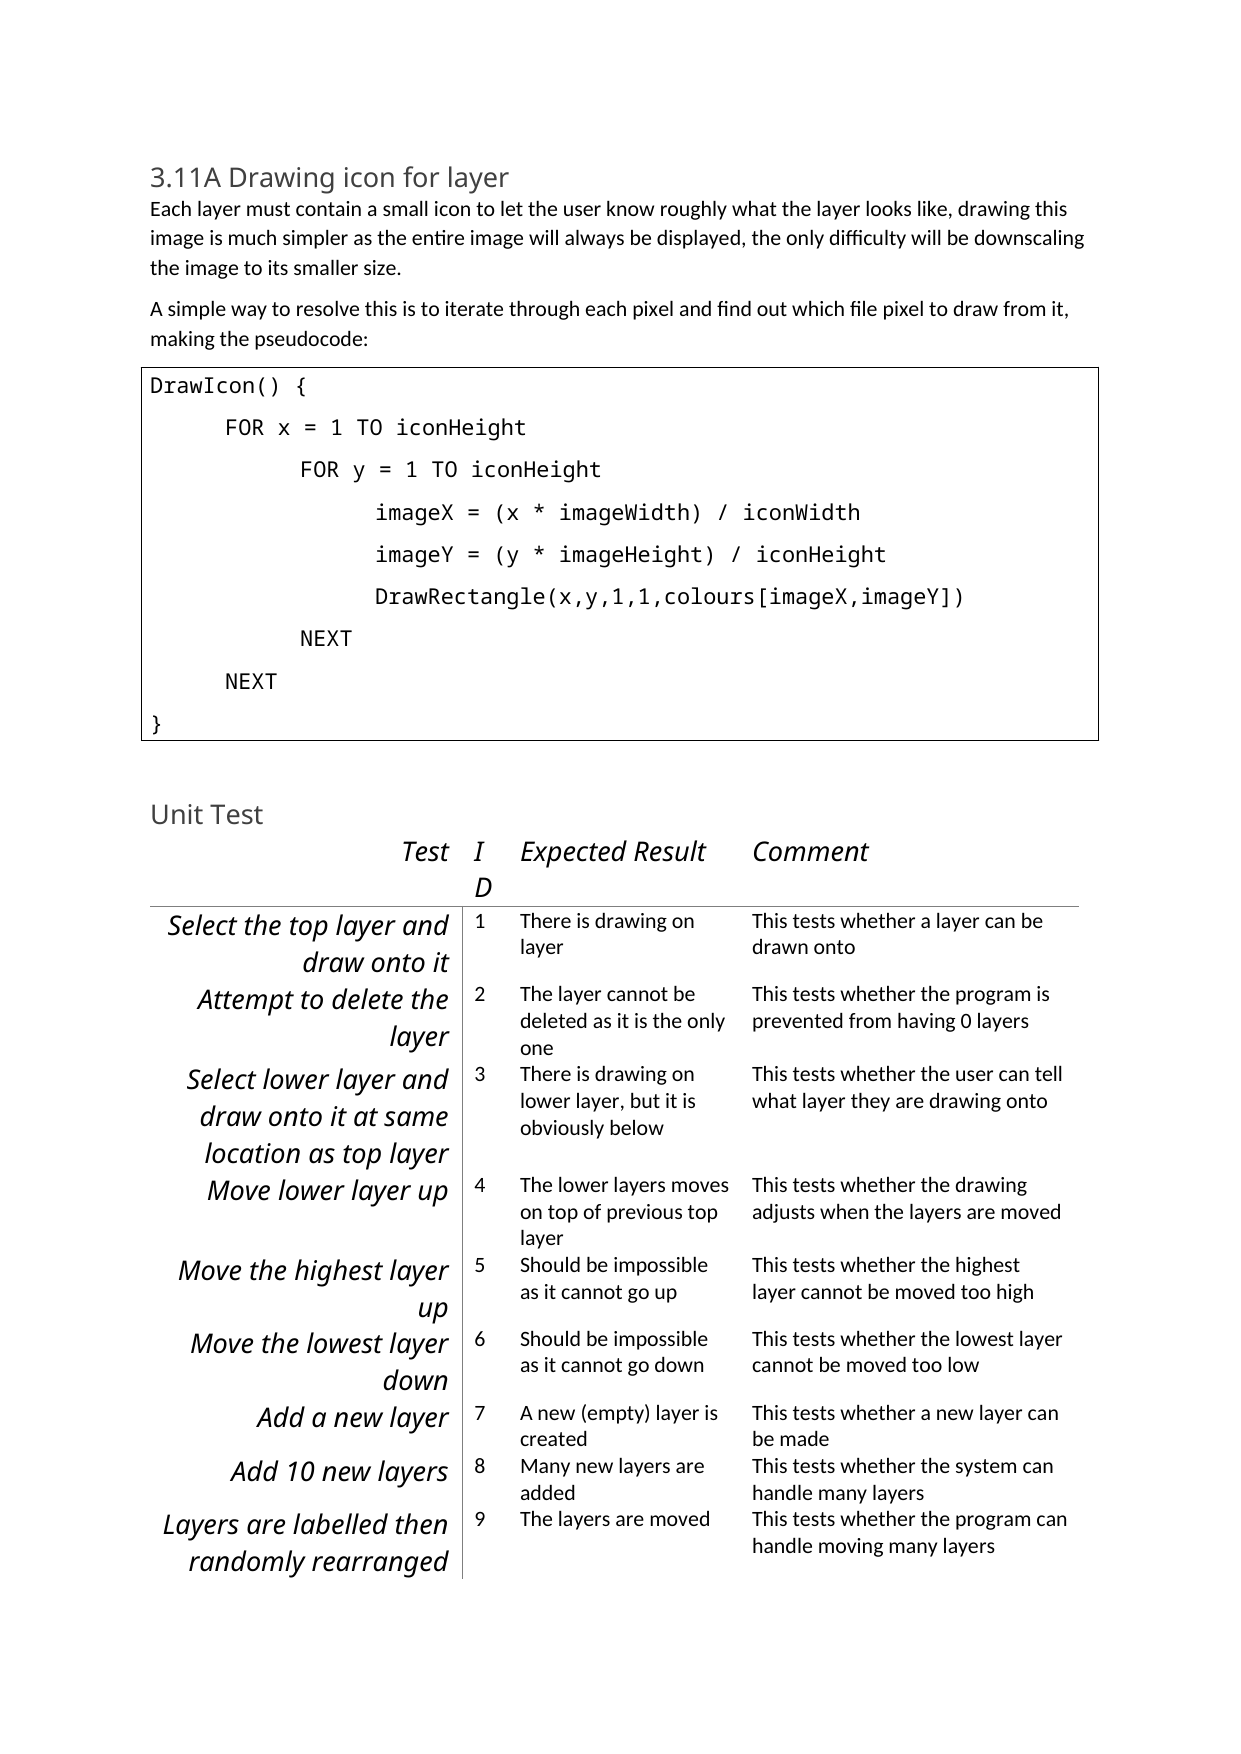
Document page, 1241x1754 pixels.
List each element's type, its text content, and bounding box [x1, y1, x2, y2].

table_cell 2 [463, 981, 508, 1061]
text NEXT [142, 663, 1098, 696]
table_cell Select lower layer and draw onto it at same location as top layer [150, 1061, 462, 1171]
table_cell This tests whether the highest layer cannot be moved too high [741, 1251, 1079, 1325]
table_cell This tests whether the user can tell what layer they are drawing onto [741, 1061, 1079, 1171]
table_cell 1 [463, 907, 508, 981]
text imageX = (x * imageWidth) / iconWidth [142, 493, 1098, 526]
text NEXT [142, 620, 1098, 653]
text Each layer must contain a small icon to let the user know roughly what the layer looks like, drawing this image is much simpler as the entire image will always be displayed, the only difficulty will be downscaling the image to its smaller size. [150, 195, 1090, 280]
table_cell Many new layers are added [509, 1452, 741, 1505]
table_cell Should be impossible as it cannot go up [509, 1251, 741, 1325]
table_cell Select the top layer and draw onto it [150, 907, 462, 981]
text } [142, 705, 1098, 740]
table_cell A new (empty) layer is created [509, 1399, 741, 1452]
subtitle Unit Test [150, 795, 1090, 832]
table_cell Layers are labelled then randomly rearranged [150, 1505, 462, 1579]
text DrawIcon() { [142, 368, 1098, 399]
table_cell This tests whether the program can handle moving many layers [741, 1505, 1079, 1579]
table_cell Move the lowest layer down [150, 1325, 462, 1399]
table_header ID [463, 832, 508, 906]
table_cell Move lower layer up [150, 1171, 462, 1251]
table_cell 3 [463, 1061, 508, 1171]
table_cell 5 [463, 1251, 508, 1325]
table_cell This tests whether the program is prevented from having 0 layers [741, 981, 1079, 1061]
table_cell Should be impossible as it cannot go down [509, 1325, 741, 1399]
table_cell 9 [463, 1505, 508, 1579]
table_cell Attempt to delete the layer [150, 981, 462, 1061]
table_cell Add 10 new layers [150, 1452, 462, 1505]
text DrawRectangle(x,y,1,1,colours[imageX,imageY]) [142, 578, 1098, 611]
table_cell Add a new layer [150, 1399, 462, 1452]
table_header Comment [741, 832, 1079, 906]
table_header Expected Result [509, 832, 741, 906]
text FOR y = 1 TO iconHeight [142, 451, 1098, 484]
text A simple way to resolve this is to iterate through each pixel and find out which file pixel to draw from it, making the pseudocode: [150, 296, 1090, 351]
table_cell This tests whether the lowest layer cannot be moved too low [741, 1325, 1079, 1399]
table_cell This tests whether the drawing adjusts when the layers are moved [741, 1171, 1079, 1251]
table_cell There is drawing on lower layer, but it is obviously below [509, 1061, 741, 1171]
table_cell Move the highest layer up [150, 1251, 462, 1325]
table_cell The layer cannot be deleted as it is the only one [509, 981, 741, 1061]
table_header Test [150, 832, 463, 906]
table_cell The layers are moved [509, 1505, 741, 1579]
table_cell 4 [463, 1171, 508, 1251]
table_cell There is drawing on layer [509, 907, 741, 981]
table_cell 8 [463, 1452, 508, 1505]
table_cell 7 [463, 1399, 508, 1452]
text imageY = (y * imageHeight) / iconHeight [142, 536, 1098, 569]
table_cell This tests whether a new layer can be made [741, 1399, 1079, 1452]
table_cell This tests whether a layer can be drawn onto [741, 907, 1079, 981]
table_cell The lower layers moves on top of previous top layer [509, 1171, 741, 1251]
table_cell 6 [463, 1325, 508, 1399]
subtitle 3.11A Drawing icon for layer [150, 158, 1090, 195]
table_cell This tests whether the system can handle many layers [741, 1452, 1079, 1505]
text FOR x = 1 TO iconHeight [142, 409, 1098, 442]
